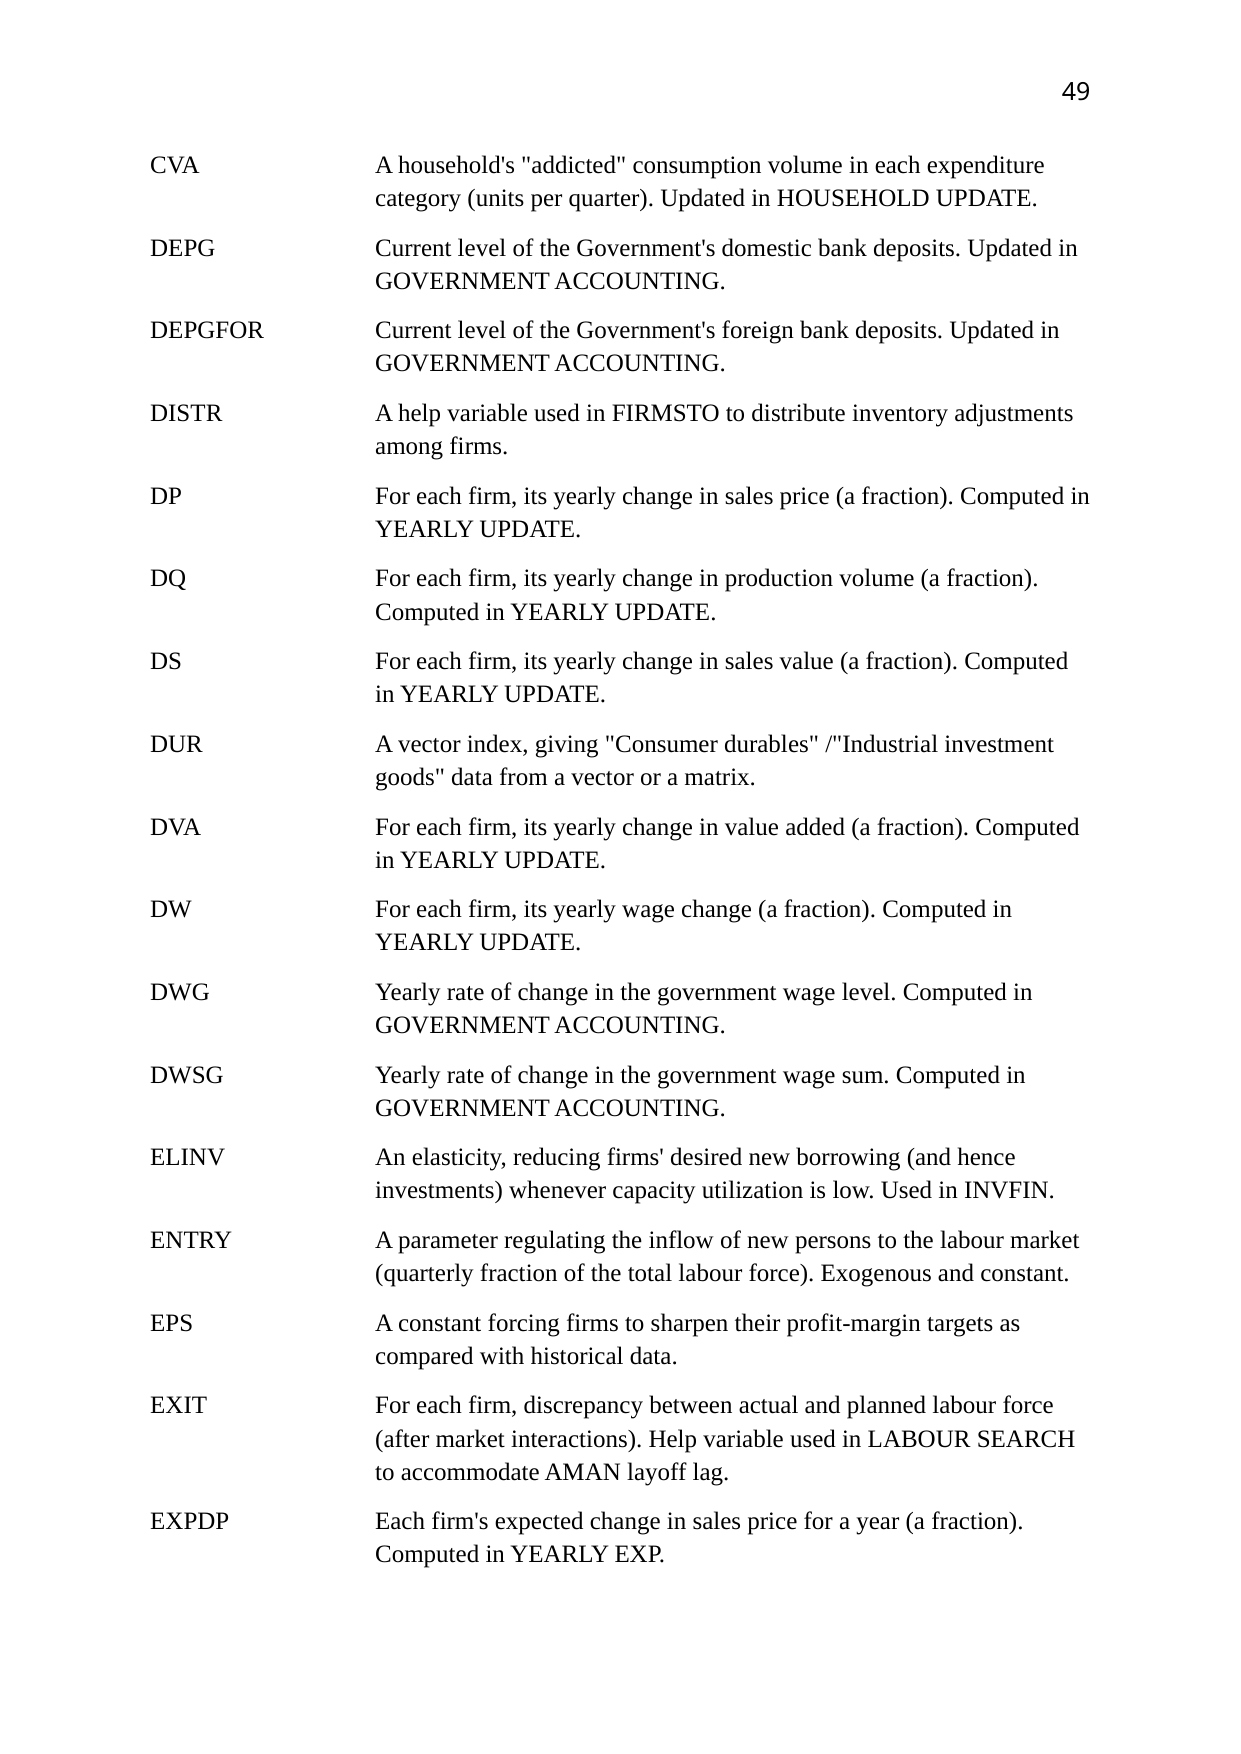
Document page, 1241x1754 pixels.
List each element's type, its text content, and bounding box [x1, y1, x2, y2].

text DS For each firm, its yearly change in sales value (a fraction). Computed in YEARLY UPDATE. [150, 646, 1090, 708]
text DWSG Yearly rate of change in the government wage sum. Computed in GOVERNMENT ACCOUNTING. [150, 1060, 1090, 1122]
text DEPG Current level of the Government's domestic bank deposits. Updated in GOVERNMENT ACCOUNTING. [150, 233, 1090, 294]
text ELINV An elasticity, reducing firms' desired new borrowing (and hence investments) whenever capacity utilization is low. Used in INVFIN. [150, 1142, 1090, 1204]
text EXPDP Each firm's expected change in sales price for a year (a fraction). Computed in YEARLY EXP. [150, 1506, 1090, 1568]
text DQ For each firm, its yearly change in production volume (a fraction). Computed in YEARLY UPDATE. [150, 563, 1090, 625]
text DISTR A help variable used in FIRMSTO to distribute inventory adjustments among firms. [150, 398, 1090, 460]
text DP For each firm, its yearly change in sales price (a fraction). Computed in YEARLY UPDATE. [150, 481, 1090, 543]
text DEPGFOR Current level of the Government's foreign bank deposits. Updated in GOVERNMENT ACCOUNTING. [150, 315, 1090, 377]
text DW For each firm, its yearly wage change (a fraction). Computed in YEARLY UPDATE. [150, 894, 1090, 956]
text EPS A constant forcing firms to sharpen their profit-margin targets as compared with historical data. [150, 1308, 1090, 1370]
text DVA For each firm, its yearly change in value added (a fraction). Computed in YEARLY UPDATE. [150, 812, 1090, 873]
text DUR A vector index, giving "Consumer durables" /"Industrial investment goods" data from a vector or a matrix. [150, 729, 1090, 791]
text CVA A household's "addicted" consumption volume in each expenditure category (units per quarter). Updated in HOUSEHOLD UPDATE. [150, 150, 1090, 212]
text DWG Yearly rate of change in the government wage level. Computed in GOVERNMENT ACCOUNTING. [150, 977, 1090, 1039]
text ENTRY A parameter regulating the inflow of new persons to the labour market (quarterly fraction of the total labour force). Exogenous and constant. [150, 1225, 1090, 1287]
text EXIT For each firm, discrepancy between actual and planned labour force (after market interactions). Help variable used in LABOUR SEARCH to accommodate AMAN layoff lag. [150, 1391, 1090, 1485]
